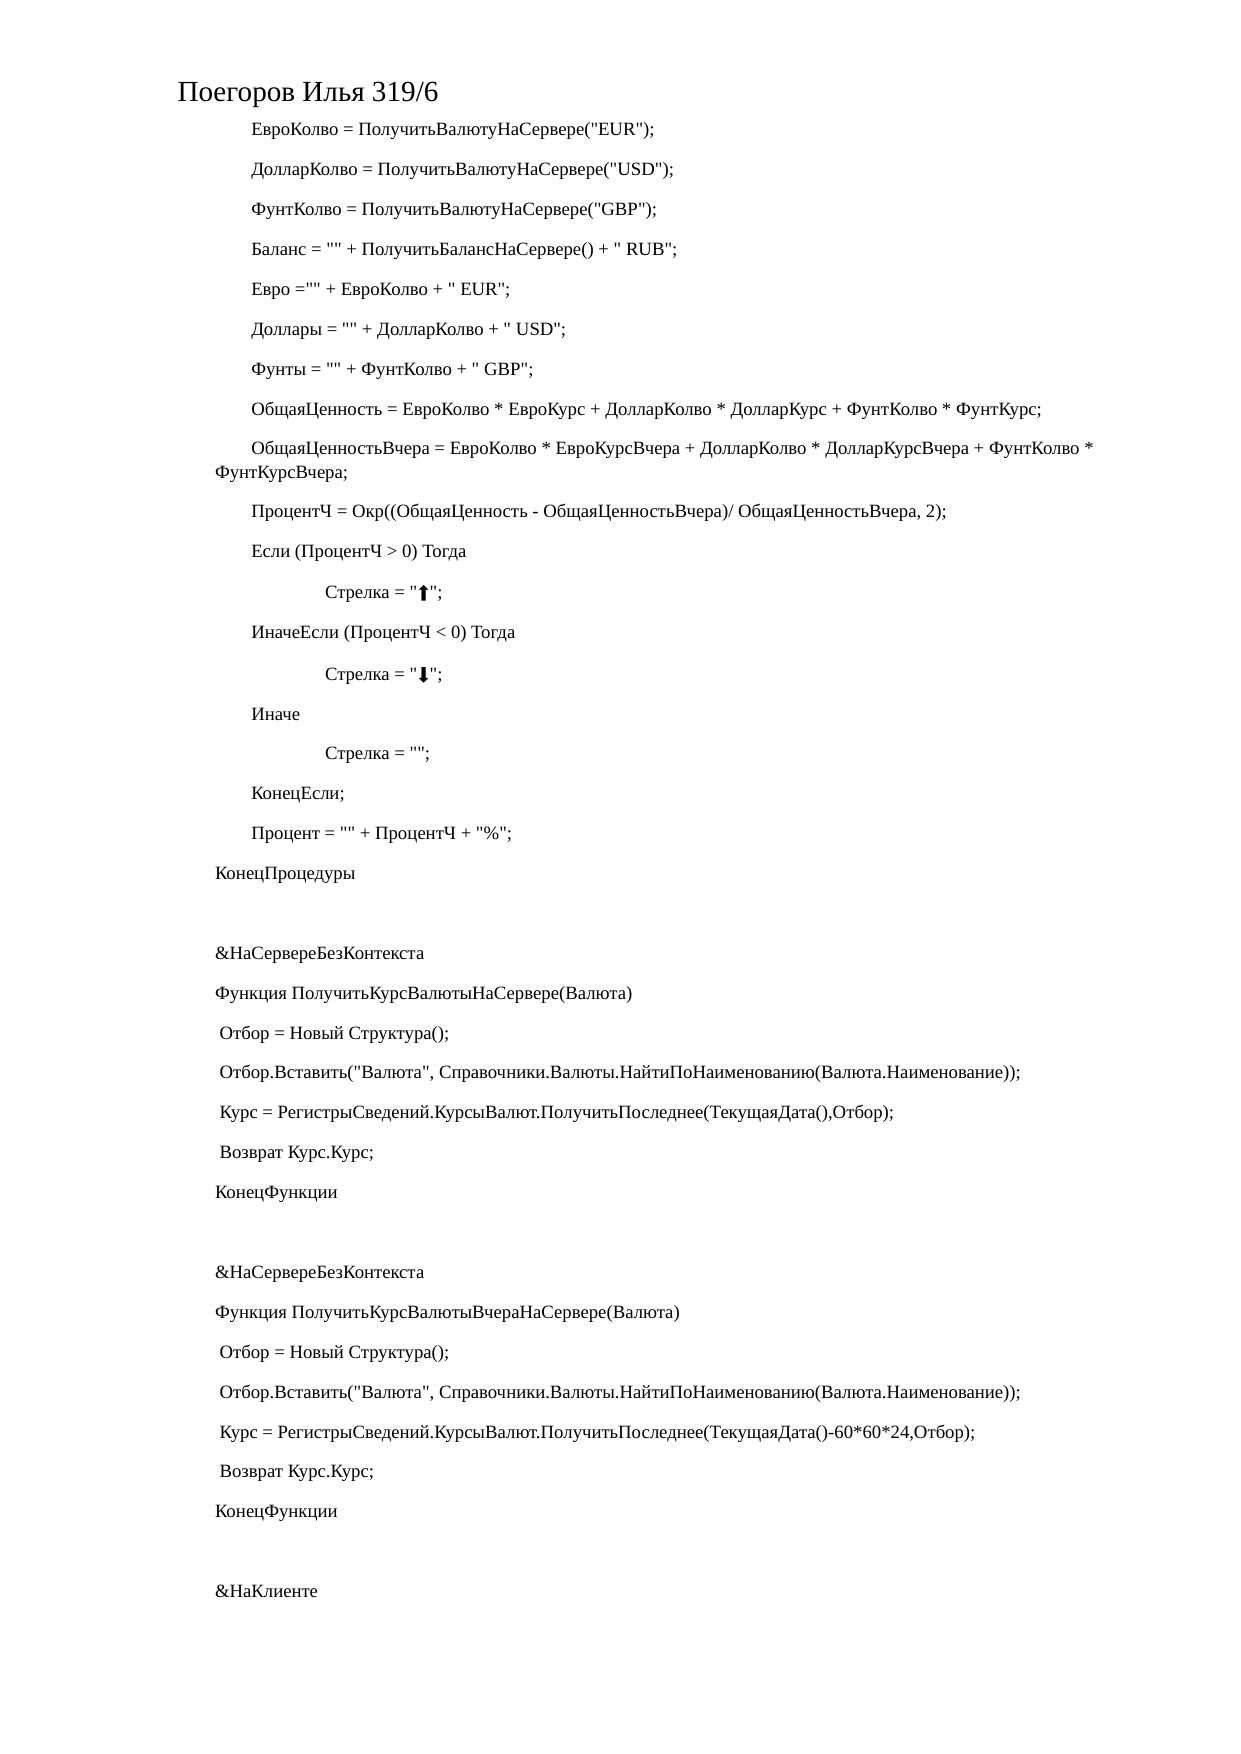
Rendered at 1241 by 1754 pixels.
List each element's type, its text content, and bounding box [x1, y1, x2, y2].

text Отбор.Вставить("Валюта", Справочники.Валюты.НайтиПоНаименованию(Валюта.Наименование)); [215, 1381, 1152, 1402]
text КонецФункции [215, 1181, 1152, 1203]
text Функция ПолучитьКурсВалютыНаСервере(Валюта) [215, 982, 1152, 1003]
text Отбор.Вставить("Валюта", Справочники.Валюты.НайтиПоНаименованию(Валюта.Наименование)); [215, 1061, 1152, 1083]
text ОбщаяЦенностьВчера = ЕвроКолво * ЕвроКурсВчера + ДолларКолво * ДолларКурсВчера + ФунтКолво * ФунтКурсВчера; [215, 437, 1152, 482]
text Отбор = Новый Структура(); [215, 1341, 1152, 1362]
text КонецПроцедуры [215, 862, 1152, 883]
text КонецЕсли; [215, 782, 1152, 804]
text Иначе [215, 702, 1152, 724]
text &НаСервереБезКонтекста [215, 1261, 1152, 1282]
text ОбщаяЦенность = ЕвроКолво * ЕвроКурс + ДолларКолво * ДолларКурс + ФунтКолво * ФунтКурс; [215, 397, 1152, 419]
text Стрелка = "⬇"; [215, 661, 1152, 684]
text Процент = "" + ПроцентЧ + "%"; [215, 822, 1152, 844]
text Курс = РегистрыСведений.КурсыВалют.ПолучитьПоследнее(ТекущаяДата()-60*60*24,Отбор); [215, 1421, 1152, 1442]
text ИначеЕсли (ПроцентЧ < 0) Тогда [215, 621, 1152, 643]
text Доллары = "" + ДолларКолво + " USD"; [215, 318, 1152, 339]
text Фунты = "" + ФунтКолво + " GBP"; [215, 357, 1152, 379]
text &НаСервереБезКонтекста [215, 942, 1152, 963]
text Евро ="" + ЕвроКолво + " EUR"; [215, 278, 1152, 299]
text Возврат Курс.Курс; [215, 1141, 1152, 1163]
text Стрелка = ""; [215, 742, 1152, 764]
text КонецФункции [215, 1500, 1152, 1522]
text ПроцентЧ = Окр((ОбщаяЦенность - ОбщаяЦенностьВчера)/ ОбщаяЦенностьВчера, 2); [215, 500, 1152, 522]
text Курс = РегистрыСведений.КурсыВалют.ПолучитьПоследнее(ТекущаяДата(),Отбор); [215, 1101, 1152, 1123]
text Функция ПолучитьКурсВалютыВчераНаСервере(Валюта) [215, 1301, 1152, 1322]
text Стрелка = "⬆"; [215, 580, 1152, 603]
text Отбор = Новый Структура(); [215, 1022, 1152, 1043]
text ФунтКолво = ПолучитьВалютуНаСервере("GBP"); [215, 198, 1152, 219]
text Баланс = "" + ПолучитьБалансНаСервере() + " RUB"; [215, 238, 1152, 259]
text Возврат Курс.Курс; [215, 1460, 1152, 1482]
text Если (ПроцентЧ > 0) Тогда [215, 540, 1152, 562]
text &НаКлиенте [215, 1580, 1152, 1602]
text ЕвроКолво = ПолучитьВалютуНаСервере("EUR"); [215, 118, 1152, 140]
text ДолларКолво = ПолучитьВалютуНаСервере("USD"); [215, 158, 1152, 179]
